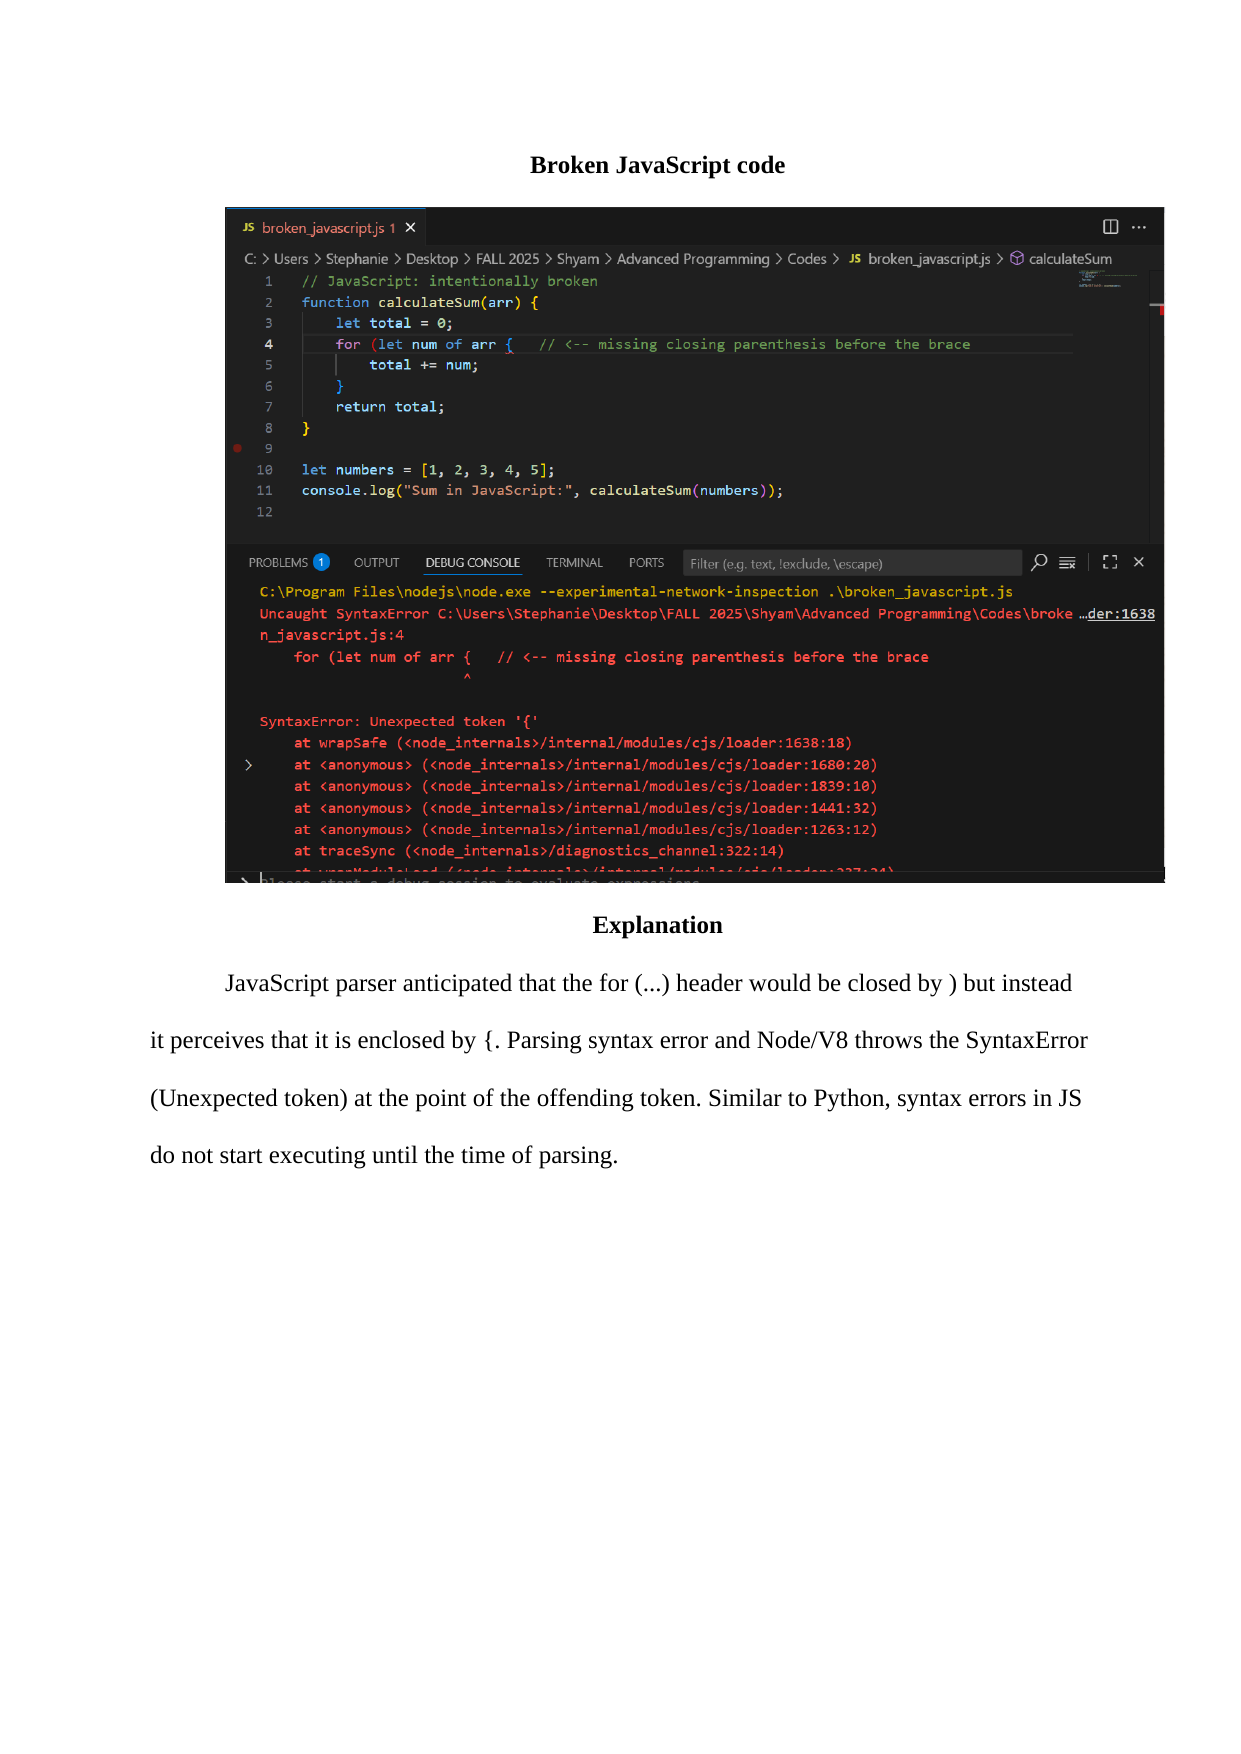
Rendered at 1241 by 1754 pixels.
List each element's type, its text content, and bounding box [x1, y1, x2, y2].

text Broken JavaScript code [150, 150, 1090, 179]
text JavaScript parser anticipated that the for (...) header would be closed by ) but instead it perceives that it is enclosed by {. Parsing syntax error and Node/V8 throws the SyntaxError (Unexpected token) at the point of the offending token. Similar to Python, syntax errors in JS do not start executing until the time of parsing. [150, 968, 1090, 1169]
picture [225, 207, 1166, 883]
text Explanation [150, 910, 1090, 939]
